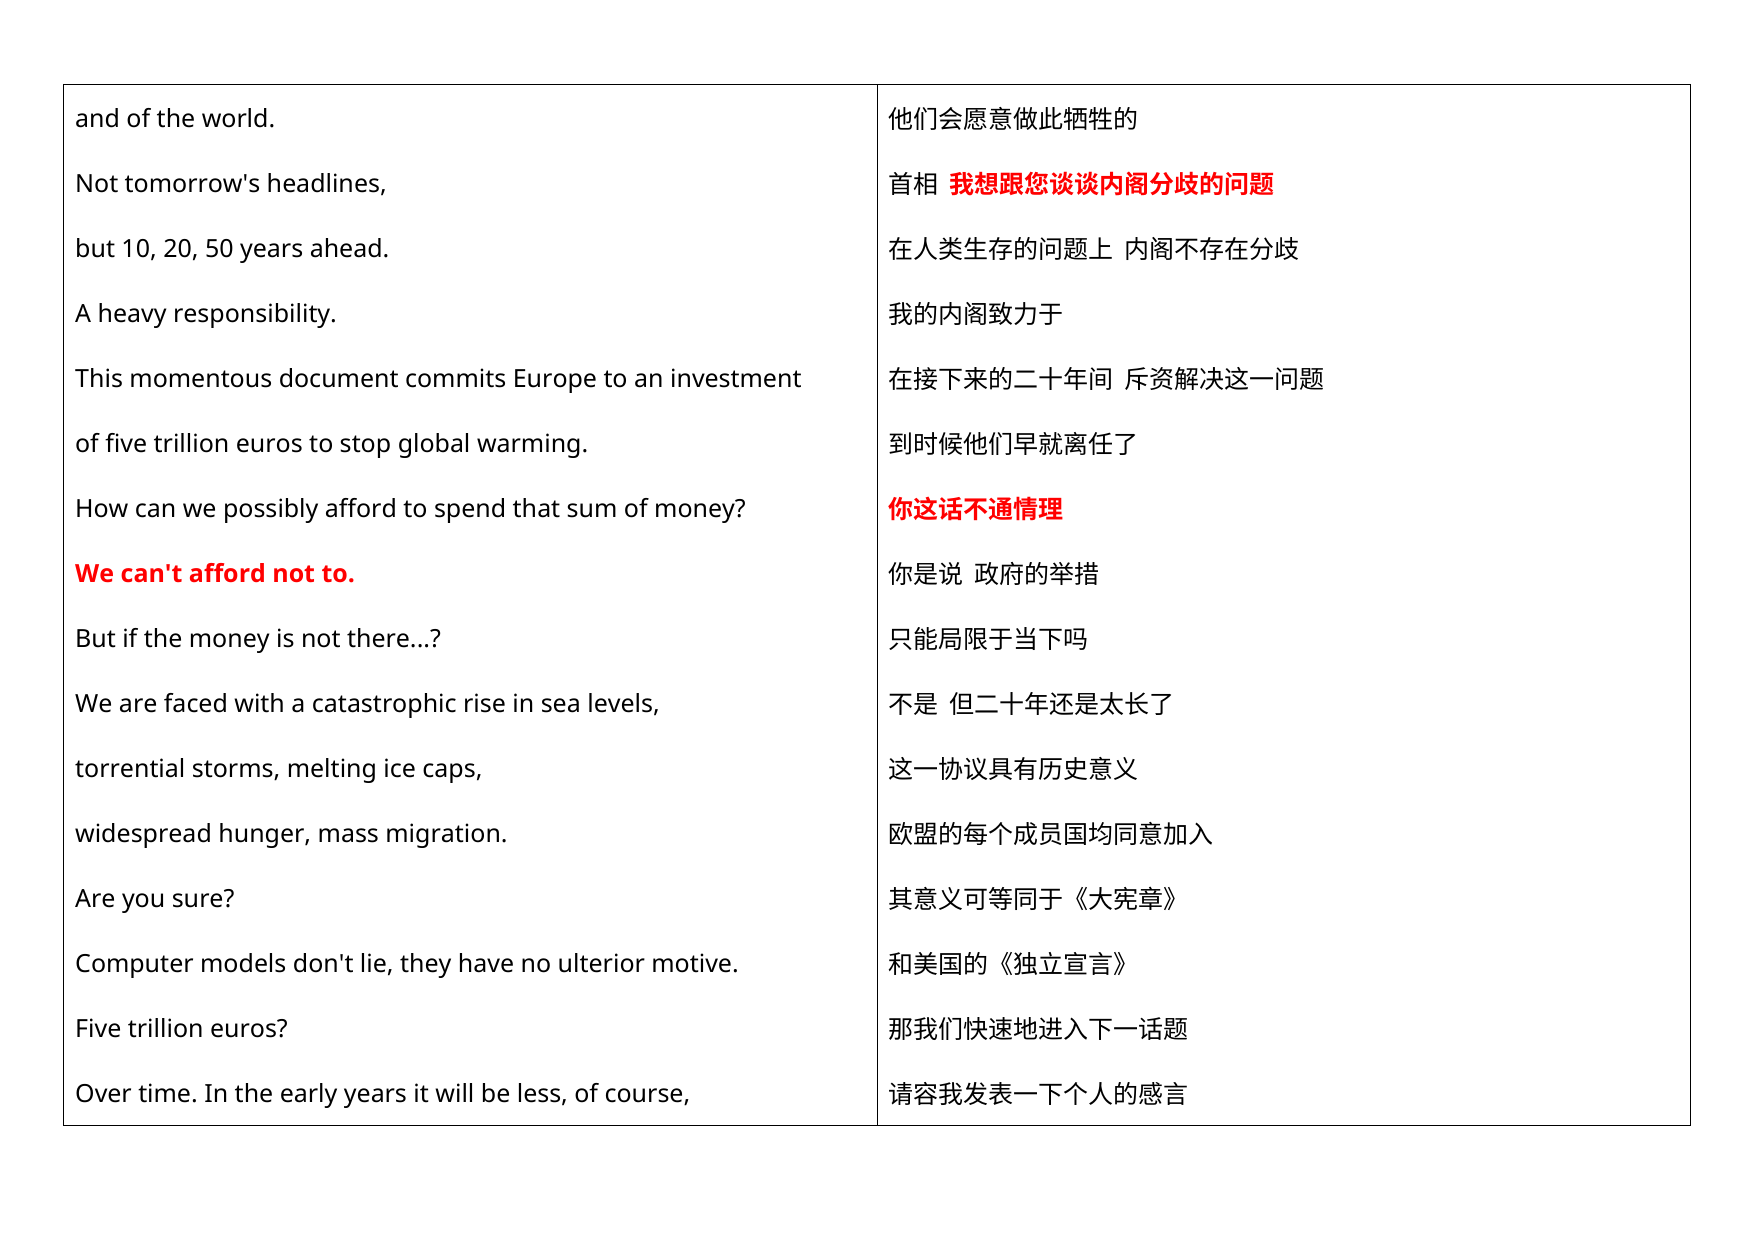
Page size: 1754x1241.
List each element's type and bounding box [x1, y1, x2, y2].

table_header [64, 85, 877, 1125]
table_header [878, 85, 1690, 1125]
